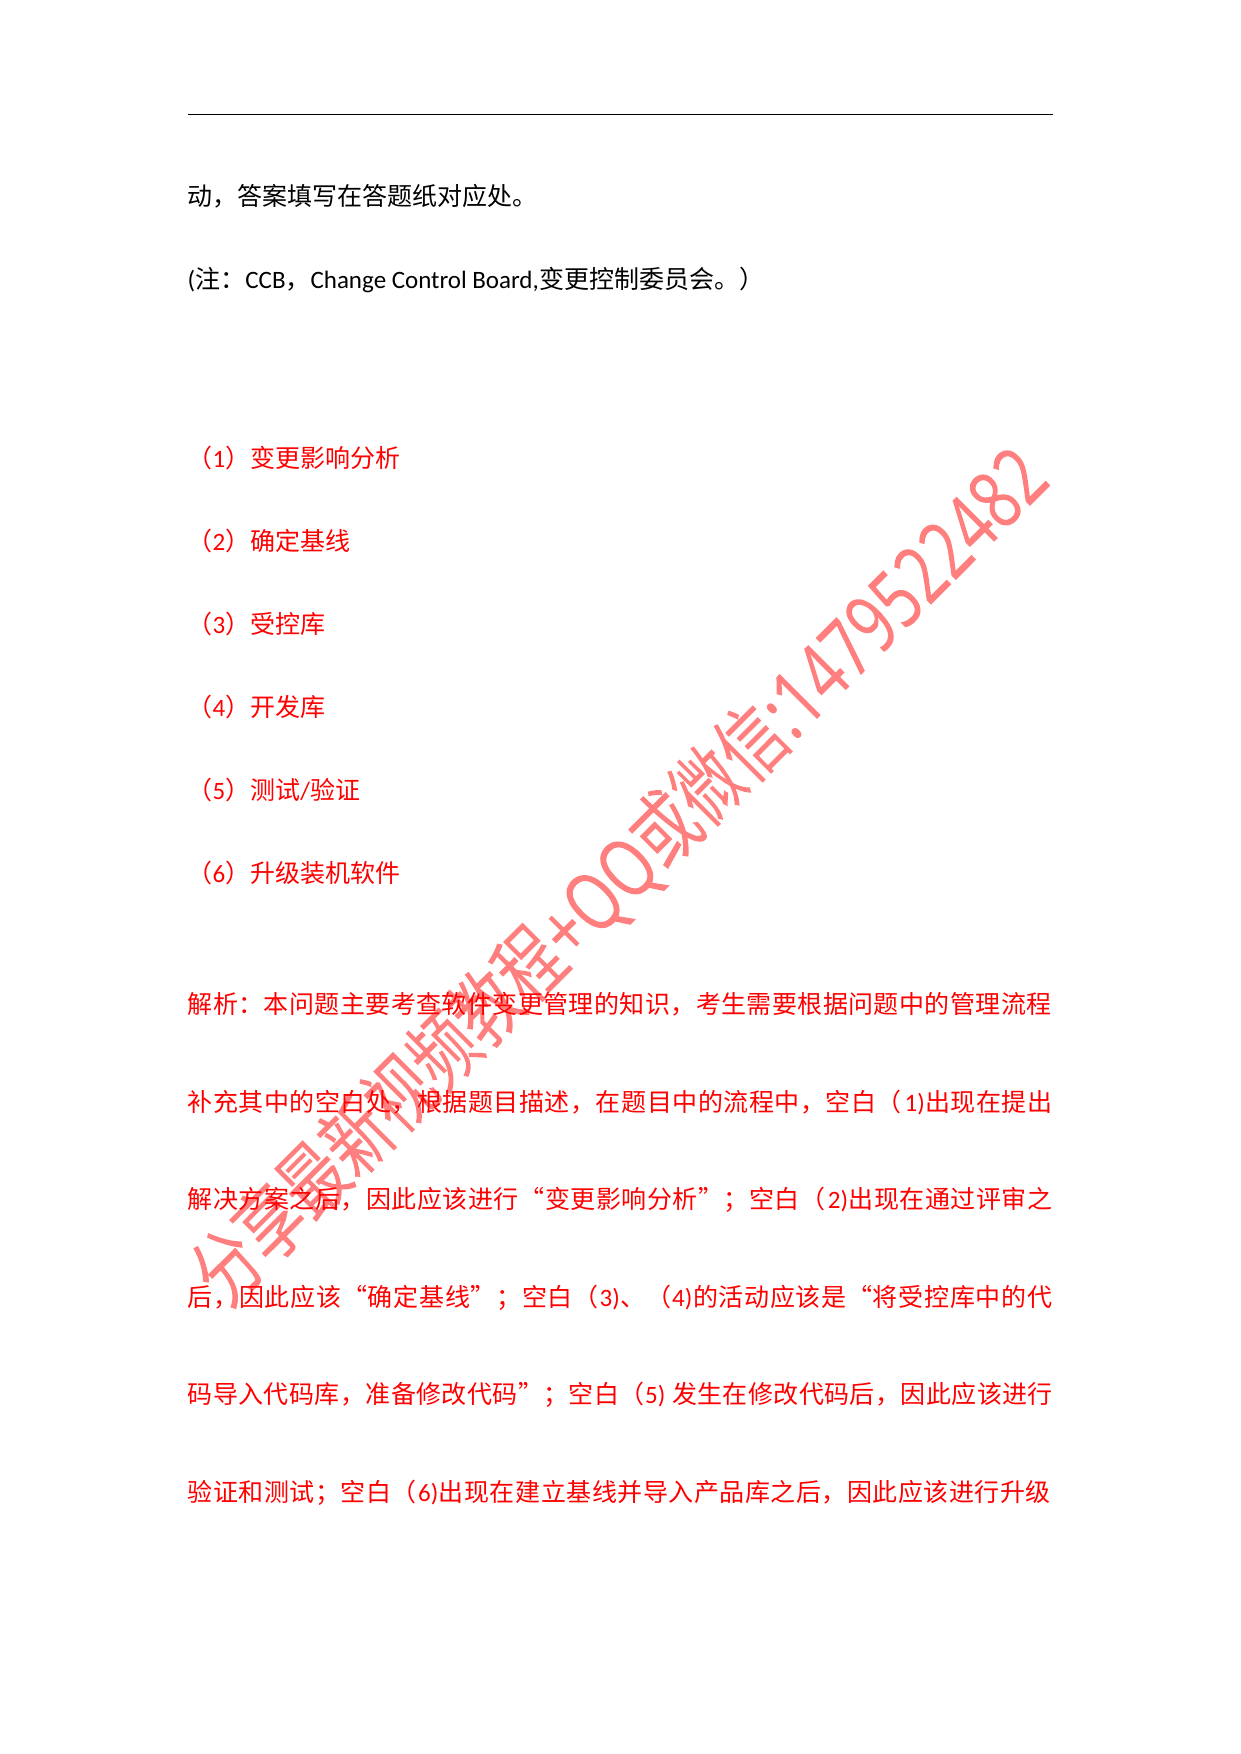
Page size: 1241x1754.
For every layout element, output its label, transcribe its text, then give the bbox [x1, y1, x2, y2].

text （6）升级装机软件 [187, 839, 1053, 904]
text （1）变更影响分析 [187, 424, 1053, 489]
text (注：CCB，Change Control Board,变更控制委员会。） [187, 245, 1053, 310]
text （5）测试/验证 [187, 756, 1053, 821]
text （2）确定基线 [187, 507, 1053, 572]
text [187, 162, 1053, 227]
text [187, 970, 1053, 1523]
text （3）受控库 [187, 590, 1053, 655]
text （4）开发库 [187, 673, 1053, 738]
